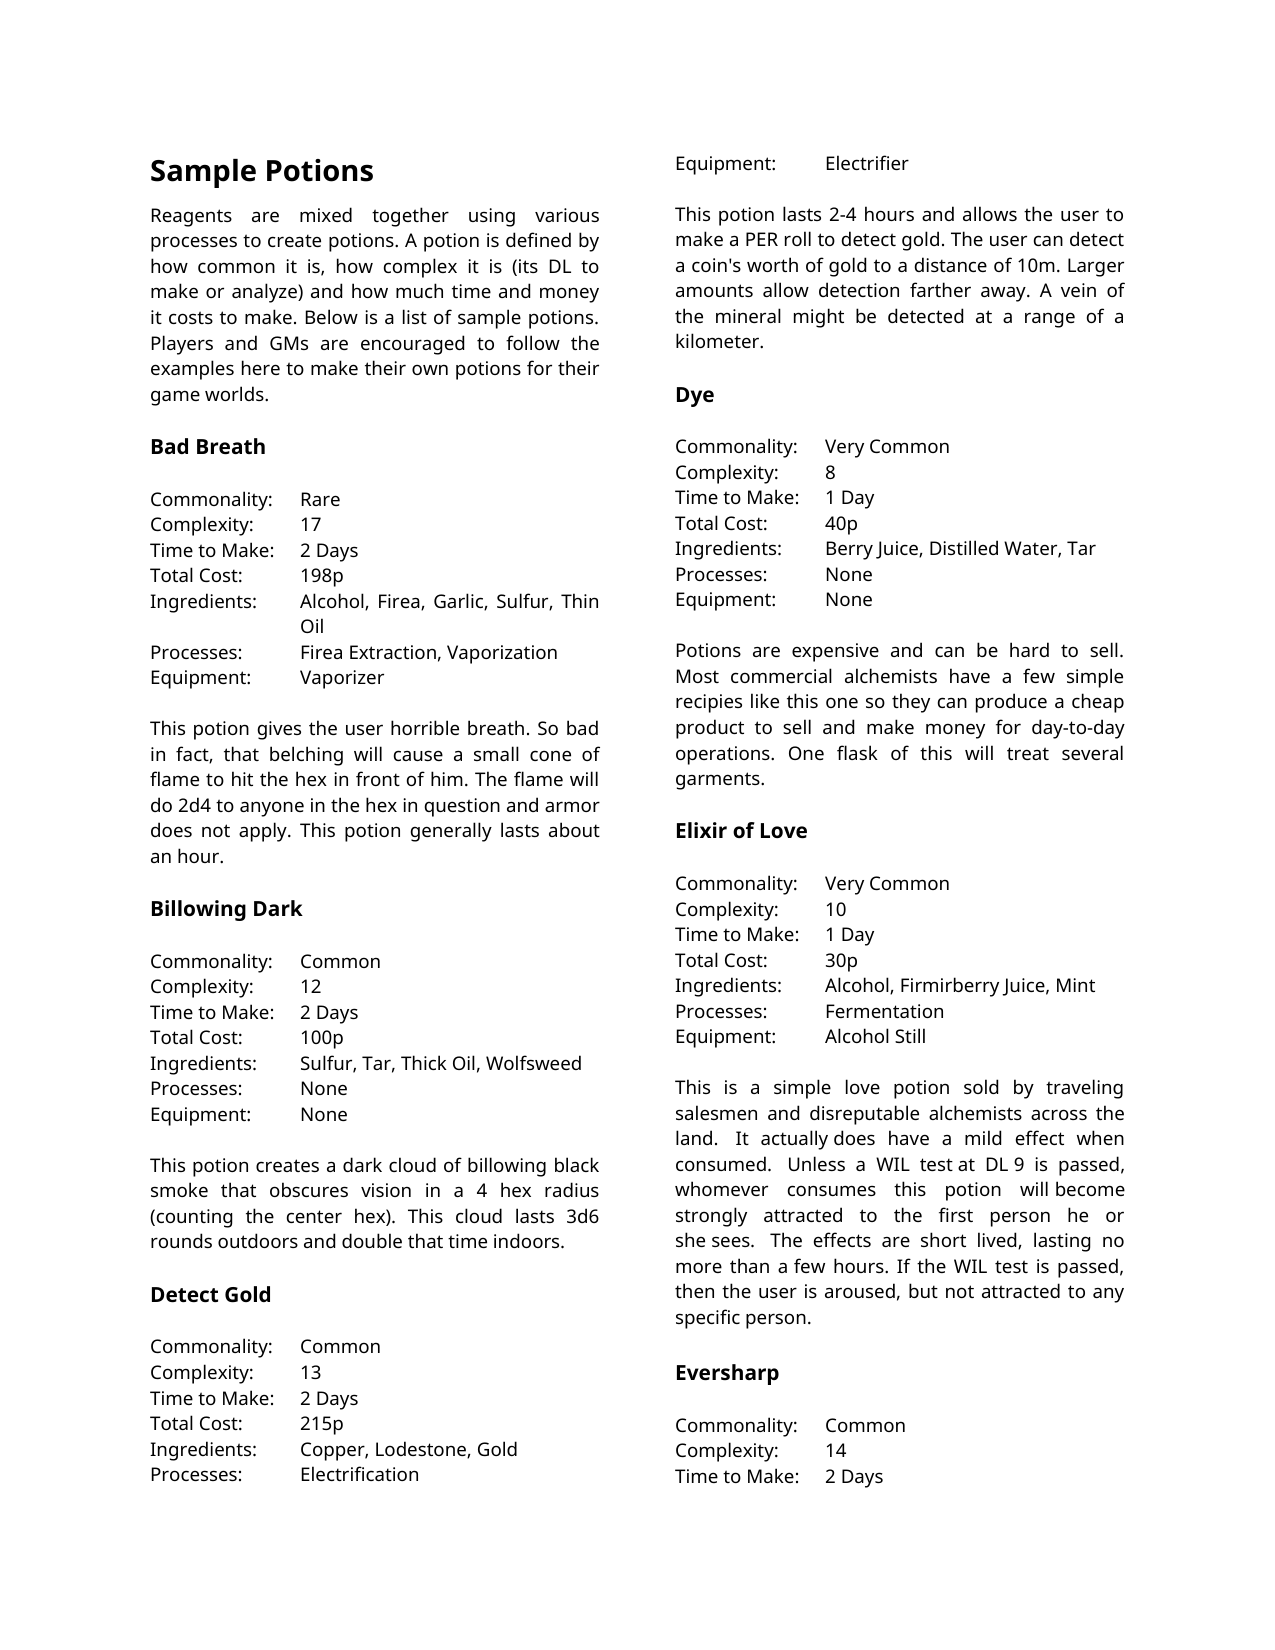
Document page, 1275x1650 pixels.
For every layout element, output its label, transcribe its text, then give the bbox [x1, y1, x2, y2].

text Complexity: 10 [675, 896, 1125, 921]
text Processes: None [150, 1076, 600, 1101]
text Total Cost: 215p [150, 1410, 600, 1436]
text Total Cost: 40p [675, 510, 1125, 536]
text Time to Make: 2 Days [150, 1385, 600, 1410]
text This is a simple love potion sold by traveling salesmen and disreputable alchemists across the land. It actually does have a mild effect when consumed. Unless a WIL test at DL 9 is passed, whomever consumes this potion will become strongly attracted to the first person he or she sees. The effects are short lived, lasting no more than a few hours. If the WIL test is passed, then the user is aroused, but not attracted to any specific person. [675, 1074, 1125, 1330]
subtitle Bad Breath [150, 432, 600, 460]
text Processes: Electrification [150, 1461, 600, 1487]
text Potions are expensive and can be hard to sell. Most commercial alchemists have a few simple recipies like this one so they can produce a cheap product to sell and make money for day-to-day operations. One flask of this will treat several garments. [675, 638, 1125, 791]
text This potion creates a dark cloud of billowing black smoke that obscures vision in a 4 hex radius (counting the center hex). This cloud lasts 3d6 rounds outdoors and double that time indoors. [150, 1152, 600, 1254]
text Complexity: 14 [675, 1438, 1125, 1463]
text Time to Make: 2 Days [150, 537, 600, 562]
text Commonality: Rare [150, 486, 600, 511]
text Total Cost: 198p [150, 562, 600, 588]
subtitle Elixir of Love [675, 816, 1125, 845]
subtitle Billowing Dark [150, 894, 600, 923]
subtitle Sample Potions [150, 150, 600, 190]
text Equipment: None [675, 587, 1125, 612]
text Ingredients: Alcohol, Firea, Garlic, Sulfur, Thin Oil [150, 588, 600, 639]
text Commonality: Common [150, 1334, 600, 1359]
text Equipment: Alcohol Still [675, 1023, 1125, 1049]
text Ingredients: Sulfur, Tar, Thick Oil, Wolfsweed [150, 1050, 600, 1076]
text Time to Make: 1 Day [675, 921, 1125, 947]
text Processes: None [675, 561, 1125, 587]
subtitle Dye [675, 380, 1125, 408]
text This potion gives the user horrible breath. So bad in fact, that belching will cause a small cone of flame to hit the hex in front of him. The flame will do 2d4 to anyone in the hex in question and armor does not apply. This potion generally lasts about an hour. [150, 716, 600, 869]
text Total Cost: 100p [150, 1025, 600, 1050]
text Total Cost: 30p [675, 947, 1125, 972]
text Equipment: None [150, 1101, 600, 1127]
text Complexity: 12 [150, 974, 600, 999]
text Ingredients: Copper, Lodestone, Gold [150, 1436, 600, 1461]
text Time to Make: 1 Day [675, 485, 1125, 510]
text Reagents are mixed together using various processes to create potions. A potion is defined by how common it is, how complex it is (its DL to make or analyze) and how much time and money it costs to make. Below is a list of sample potions. Players and GMs are encouraged to follow the examples here to make their own potions for their game worlds. [150, 202, 600, 406]
text Ingredients: Alcohol, Firmirberry Juice, Mint [675, 972, 1125, 998]
text Equipment: Electrifier [675, 150, 1125, 176]
text Processes: Fermentation [675, 998, 1125, 1023]
text Commonality: Very Common [675, 434, 1125, 459]
text Ingredients: Berry Juice, Distilled Water, Tar [675, 536, 1125, 561]
subtitle Eversharp [675, 1358, 1125, 1387]
text Commonality: Common [675, 1412, 1125, 1438]
text Time to Make: 2 Days [150, 999, 600, 1025]
text Equipment: Vaporizer [150, 664, 600, 690]
text This potion lasts 2-4 hours and allows the user to make a PER roll to detect gold. The user can detect a coin's worth of gold to a distance of 10m. Larger amounts allow detection farther away. A vein of the mineral might be detected at a range of a kilometer. [675, 201, 1125, 354]
text Time to Make: 2 Days [675, 1463, 1125, 1489]
subtitle Detect Gold [150, 1280, 600, 1308]
text Processes: Firea Extraction, Vaporization [150, 639, 600, 664]
text Commonality: Very Common [675, 870, 1125, 896]
text Complexity: 17 [150, 511, 600, 537]
text Commonality: Common [150, 948, 600, 974]
text Complexity: 8 [675, 459, 1125, 485]
text Complexity: 13 [150, 1359, 600, 1385]
